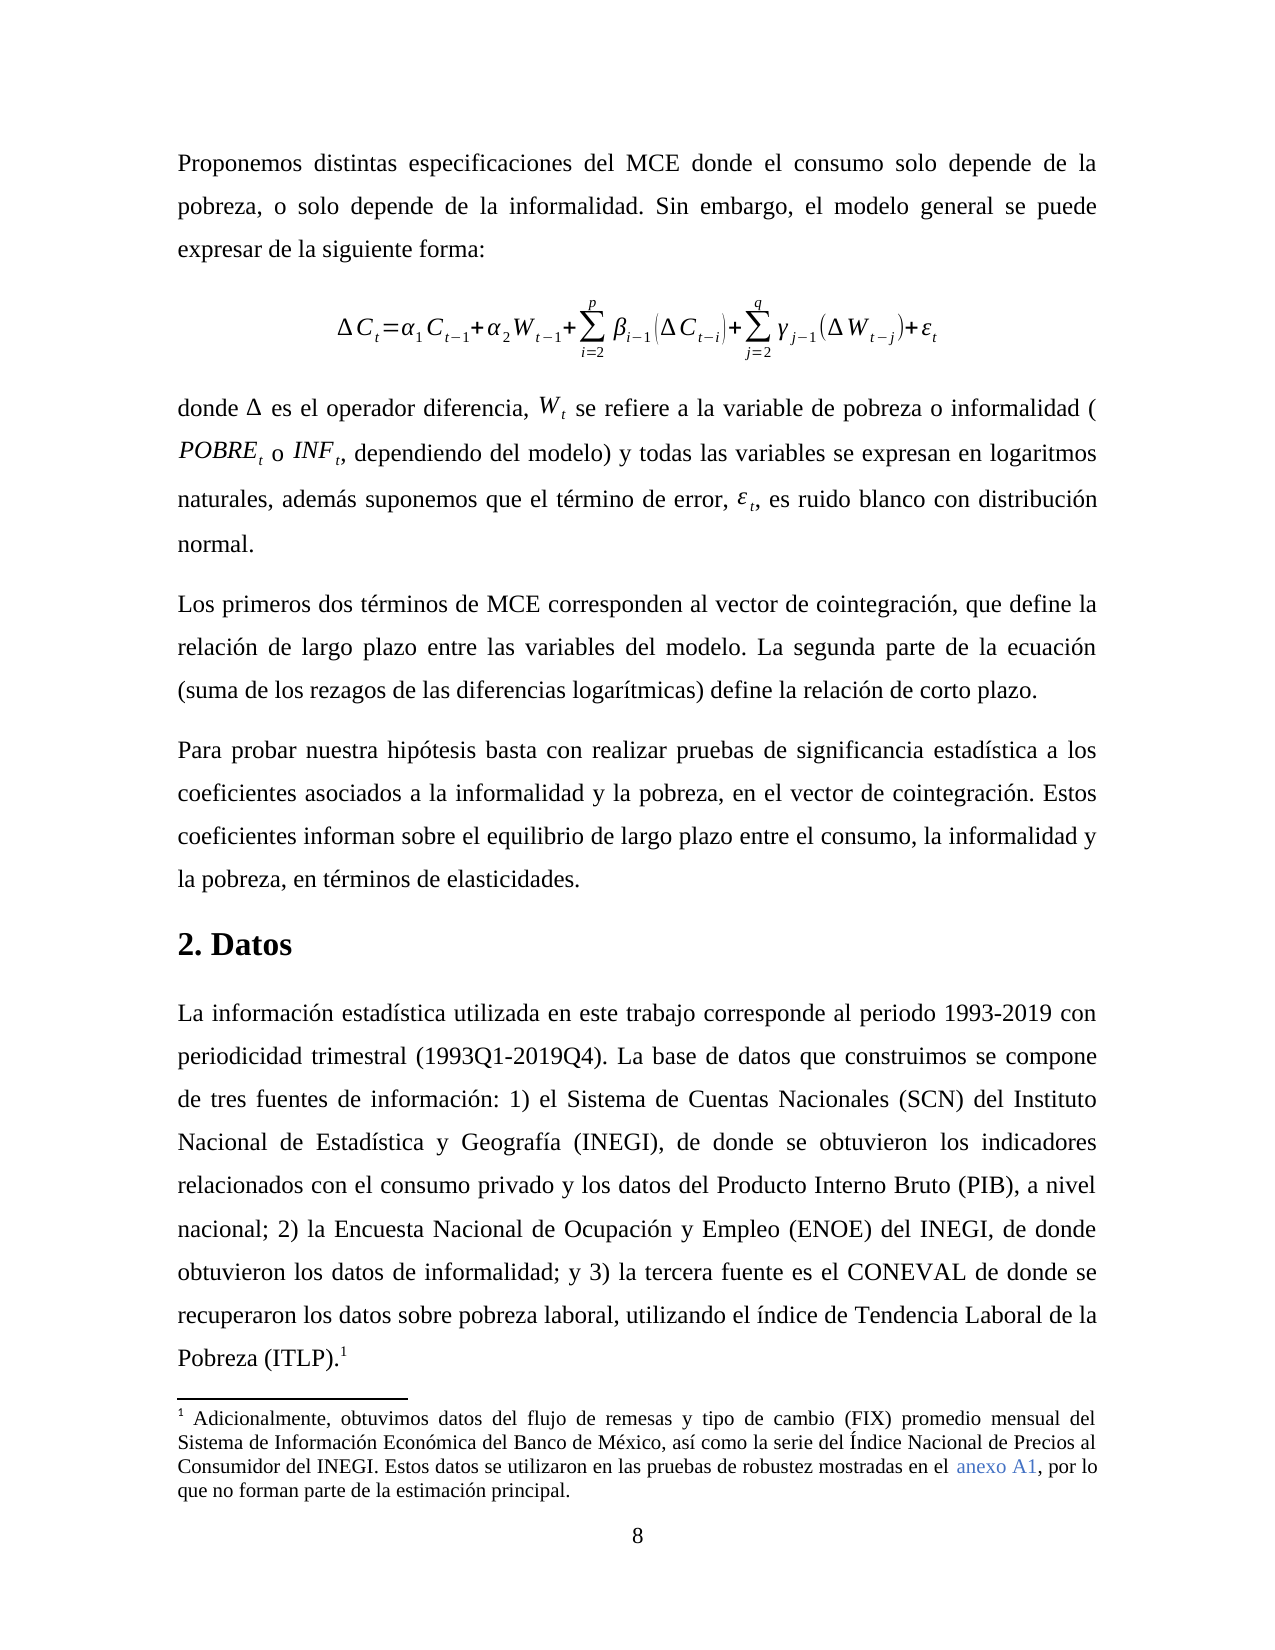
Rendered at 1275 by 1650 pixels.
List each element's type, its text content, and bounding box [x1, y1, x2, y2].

text donde es el operador diferencia, se refiere a la variable de pobreza o informalidad ( o , dependiendo del modelo) y todas las variables se expresan en logaritmos naturales, además suponemos que el término de error, , es ruido blanco con distribución normal. [177, 392, 1098, 558]
text Proponemos distintas especificaciones del MCE donde el consumo solo depende de la pobreza, o solo depende de la informalidad. Sin embargo, el modelo general se puede expresar de la siguiente forma: [177, 148, 1098, 263]
text La información estadística utilizada en este trabajo corresponde al periodo 1993-2019 con periodicidad trimestral (1993Q1-2019Q4). La base de datos que construimos se compone de tres fuentes de información: 1) el Sistema de Cuentas Nacionales (SCN) del Instituto Nacional de Estadística y Geografía (INEGI), de donde se obtuvieron los indicadores relacionados con el consumo privado y los datos del Producto Interno Bruto (PIB), a nivel nacional; 2) la Encuesta Nacional de Ocupación y Empleo (ENOE) del INEGI, de donde obtuvieron los datos de informalidad; y 3) la tercera fuente es el CONEVAL de donde se recuperaron los datos sobre pobreza laboral, utilizando el índice de Tendencia Laboral de la Pobreza (ITLP). [177, 998, 1098, 1372]
text Para probar nuestra hipótesis basta con realizar pruebas de significancia estadística a los coeficientes asociados a la informalidad y la pobreza, en el vector de cointegración. Estos coeficientes informan sobre el equilibrio de largo plazo entre el consumo, la informalidad y la pobreza, en términos de elasticidades. [177, 735, 1098, 893]
text 2. Datos [177, 924, 1098, 962]
text Los primeros dos términos de MCE corresponden al vector de cointegración, que define la relación de largo plazo entre las variables del modelo. La segunda parte de la ecuación (suma de los rezagos de las diferencias logarítmicas) define la relación de corto plazo. [177, 589, 1098, 704]
